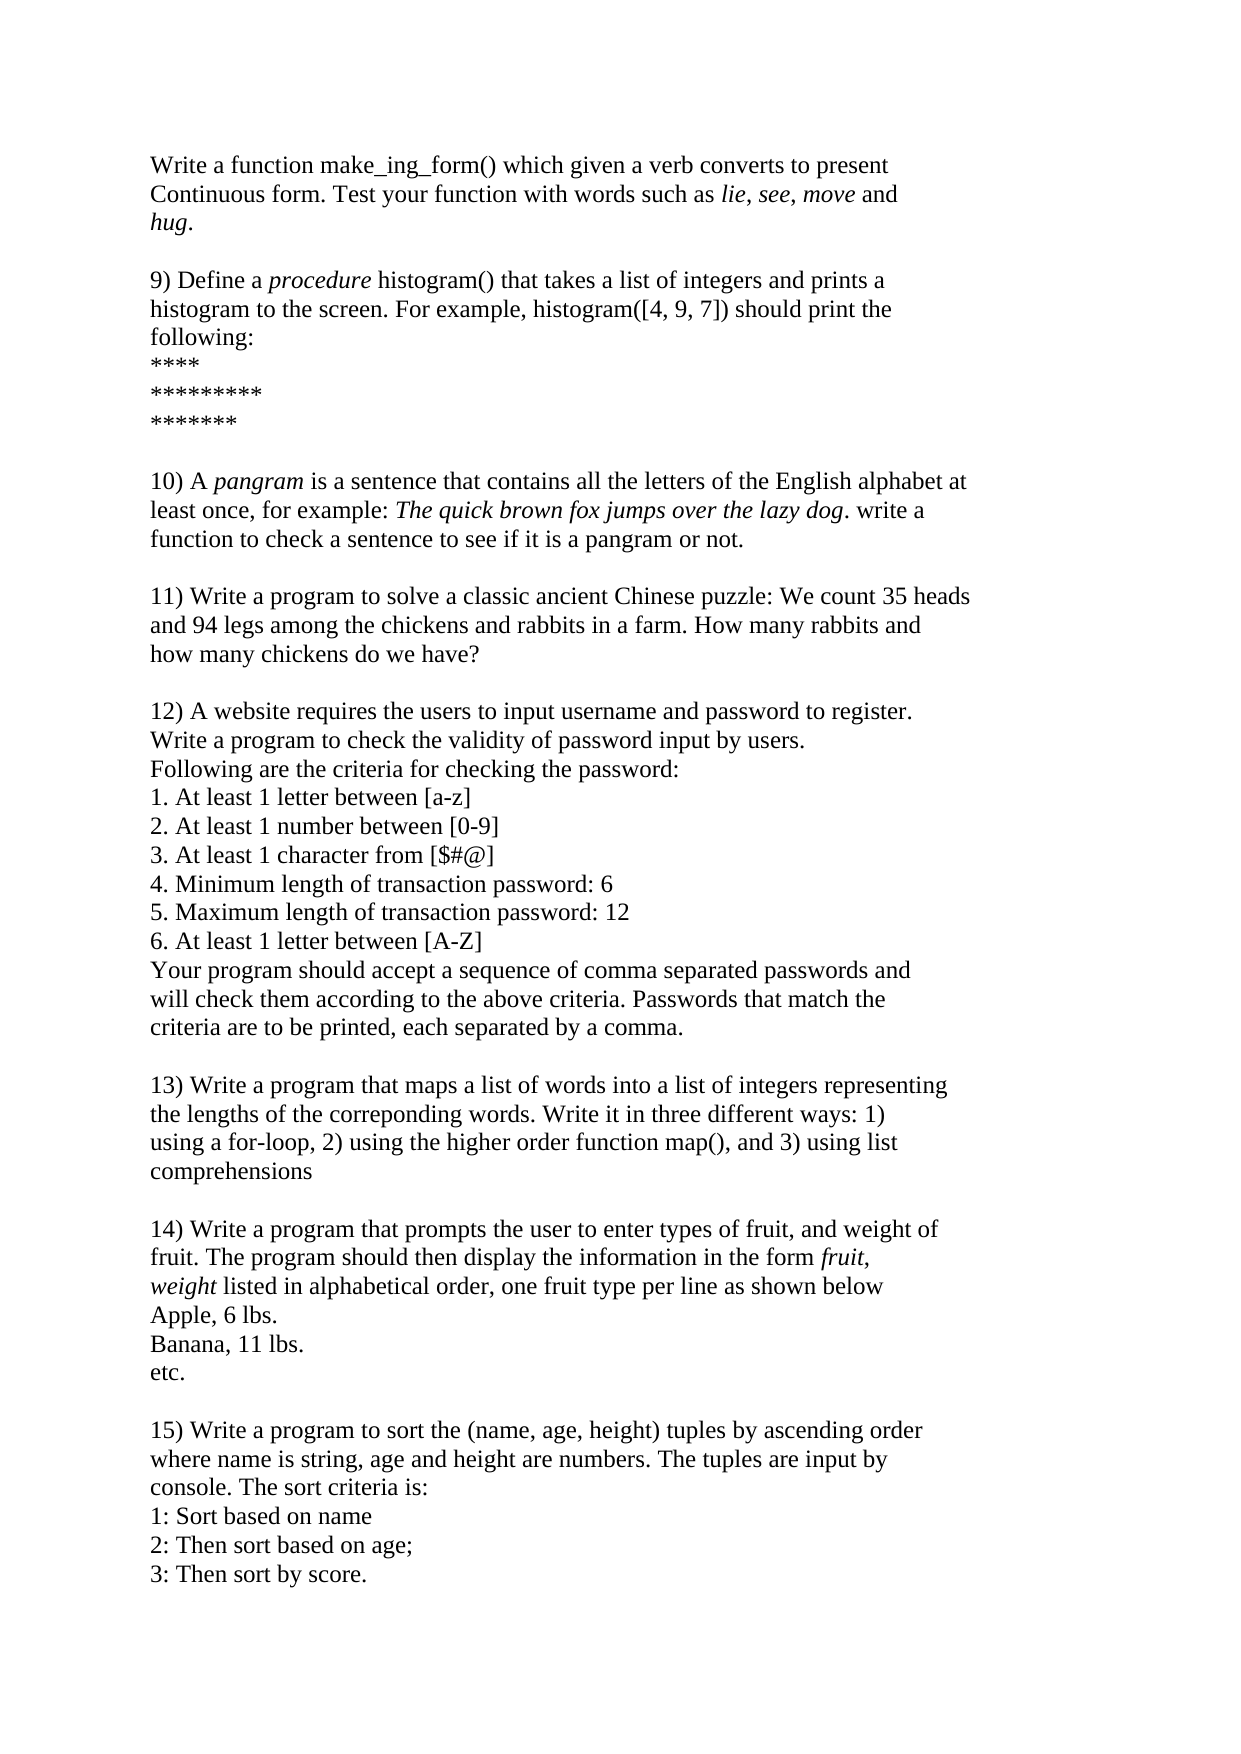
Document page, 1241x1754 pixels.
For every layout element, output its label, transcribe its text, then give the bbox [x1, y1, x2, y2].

text where name is string, age and height are numbers. The tuples are input by [150, 1444, 1090, 1472]
text 1. At least 1 letter between [a-z] [150, 782, 1090, 811]
text Apple, 6 lbs. [150, 1300, 1090, 1329]
text following: [150, 322, 1090, 351]
text Continuous form. Test your function with words such as lie, see, move and [150, 179, 1090, 207]
text function to check a sentence to see if it is a pangram or not. [150, 524, 1090, 552]
text Write a program to check the validity of password input by users. [150, 725, 1090, 754]
text 3: Then sort by score. [150, 1559, 1090, 1587]
text comprehensions [150, 1156, 1090, 1185]
text least once, for example: The quick brown fox jumps over the lazy dog. write a [150, 495, 1090, 524]
text 5. Maximum length of transaction password: 12 [150, 897, 1090, 926]
text ********* [150, 380, 1090, 409]
text 11) Write a program to solve a classic ancient Chinese puzzle: We count 35 heads [150, 581, 1090, 610]
text 15) Write a program to sort the (name, age, height) tuples by ascending order [150, 1415, 1090, 1444]
text 10) A pangram is a sentence that contains all the letters of the English alphabet at [150, 466, 1090, 495]
text 1: Sort based on name [150, 1501, 1090, 1530]
text 12) A website requires the users to input username and password to register. [150, 696, 1090, 725]
text 6. At least 1 letter between [A-Z] [150, 926, 1090, 955]
text 3. At least 1 character from [$#@] [150, 840, 1090, 869]
text ******* [150, 409, 1090, 437]
text Banana, 11 lbs. [150, 1329, 1090, 1357]
text hug. [150, 207, 1090, 236]
text Your program should accept a sequence of comma separated passwords and [150, 955, 1090, 984]
text will check them according to the above criteria. Passwords that match the [150, 984, 1090, 1012]
text 14) Write a program that prompts the user to enter types of fruit, and weight of [150, 1214, 1090, 1242]
text 13) Write a program that maps a list of words into a list of integers representing [150, 1070, 1090, 1099]
text 4. Minimum length of transaction password: 6 [150, 869, 1090, 897]
text console. The sort criteria is: [150, 1472, 1090, 1501]
text 2: Then sort based on age; [150, 1530, 1090, 1559]
text using a for-loop, 2) using the higher order function map(), and 3) using list [150, 1127, 1090, 1156]
text and 94 legs among the chickens and rabbits in a farm. How many rabbits and [150, 610, 1090, 639]
text histogram to the screen. For example, histogram([4, 9, 7]) should print the [150, 294, 1090, 322]
text how many chickens do we have? [150, 639, 1090, 667]
text 9) Define a procedure histogram() that takes a list of integers and prints a [150, 265, 1090, 294]
text Write a function make_ing_form() which given a verb converts to present [150, 150, 1090, 179]
text **** [150, 351, 1090, 380]
text criteria are to be printed, each separated by a comma. [150, 1012, 1090, 1041]
text weight listed in alphabetical order, one fruit type per line as shown below [150, 1271, 1090, 1300]
text the lengths of the correponding words. Write it in three different ways: 1) [150, 1099, 1090, 1127]
text Following are the criteria for checking the password: [150, 754, 1090, 782]
text 2. At least 1 number between [0-9] [150, 811, 1090, 840]
text etc. [150, 1357, 1090, 1386]
text fruit. The program should then display the information in the form fruit, [150, 1242, 1090, 1271]
